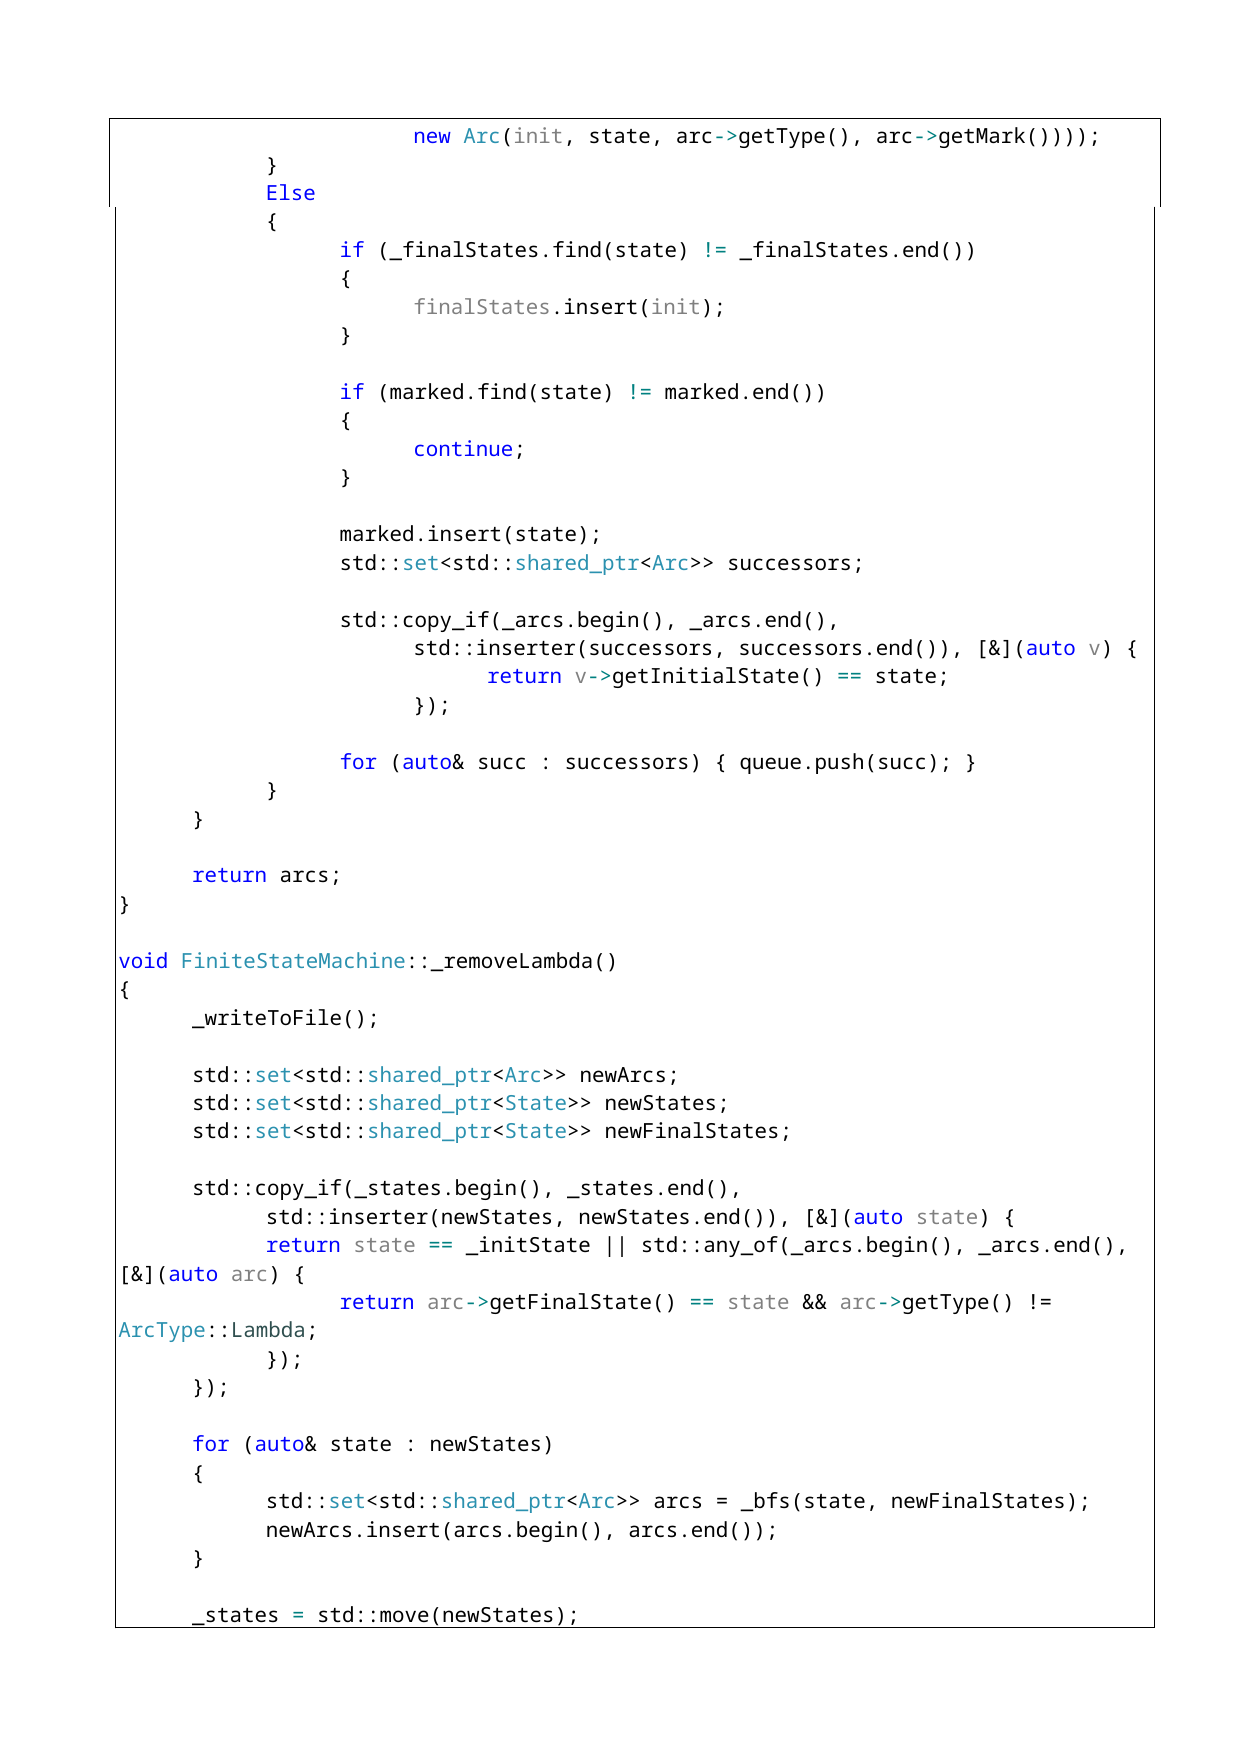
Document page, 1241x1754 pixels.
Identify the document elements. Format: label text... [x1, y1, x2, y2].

text continue; [118, 434, 1152, 462]
text }); [118, 1344, 1152, 1372]
text std::set<std::shared_ptr<State>> newFinalStates; [118, 1117, 1152, 1145]
text } [118, 775, 1152, 804]
text std::set<std::shared_ptr<Arc>> newArcs; [118, 1060, 1152, 1088]
text for (auto& state : newStates) [118, 1429, 1152, 1458]
text { [118, 406, 1152, 434]
text { [118, 974, 1152, 1003]
text std::set<std::shared_ptr<Arc>> successors; [118, 548, 1152, 576]
text return arc->getFinalState() == state && arc->getType() != ArcType::Lambda; [118, 1287, 1152, 1344]
text if (marked.find(state) != marked.end()) [118, 377, 1152, 406]
text Else [118, 178, 1152, 207]
text std::inserter(newStates, newStates.end()), [&](auto state) { [118, 1202, 1152, 1230]
text _states = std::move(newStates); [118, 1600, 1152, 1627]
text std::set<std::shared_ptr<Arc>> arcs = _bfs(state, newFinalStates); [118, 1486, 1152, 1515]
text return v->getInitialState() == state; [118, 662, 1152, 690]
text marked.insert(state); [118, 519, 1152, 548]
text { [118, 263, 1152, 292]
text for (auto& succ : successors) { queue.push(succ); } [118, 747, 1152, 775]
text return arcs; [118, 861, 1152, 889]
text newArcs.insert(arcs.begin(), arcs.end()); [118, 1515, 1152, 1543]
text new Arc(init, state, arc->getType(), arc->getMark()))); [110, 119, 1160, 150]
text } [118, 462, 1152, 491]
text _writeToFile(); [118, 1003, 1152, 1031]
text } [118, 1543, 1152, 1572]
text } [118, 804, 1152, 832]
text { [118, 207, 1152, 235]
text std::set<std::shared_ptr<State>> newStates; [118, 1088, 1152, 1117]
text void FiniteStateMachine::_removeLambda() [118, 946, 1152, 974]
text if (_finalStates.find(state) != _finalStates.end()) [118, 235, 1152, 263]
text }); [118, 1372, 1152, 1401]
text finalStates.insert(init); [118, 292, 1152, 320]
text std::copy_if(_arcs.begin(), _arcs.end(), [118, 605, 1152, 633]
text } [118, 320, 1152, 349]
text return state == _initState || std::any_of(_arcs.begin(), _arcs.end(), [&](auto arc) { [118, 1230, 1152, 1287]
text std::copy_if(_states.begin(), _states.end(), [118, 1173, 1152, 1202]
text std::inserter(successors, successors.end()), [&](auto v) { [118, 633, 1152, 662]
text }); [118, 690, 1152, 718]
text } [118, 150, 1152, 178]
text { [118, 1458, 1152, 1486]
text } [118, 889, 1152, 917]
